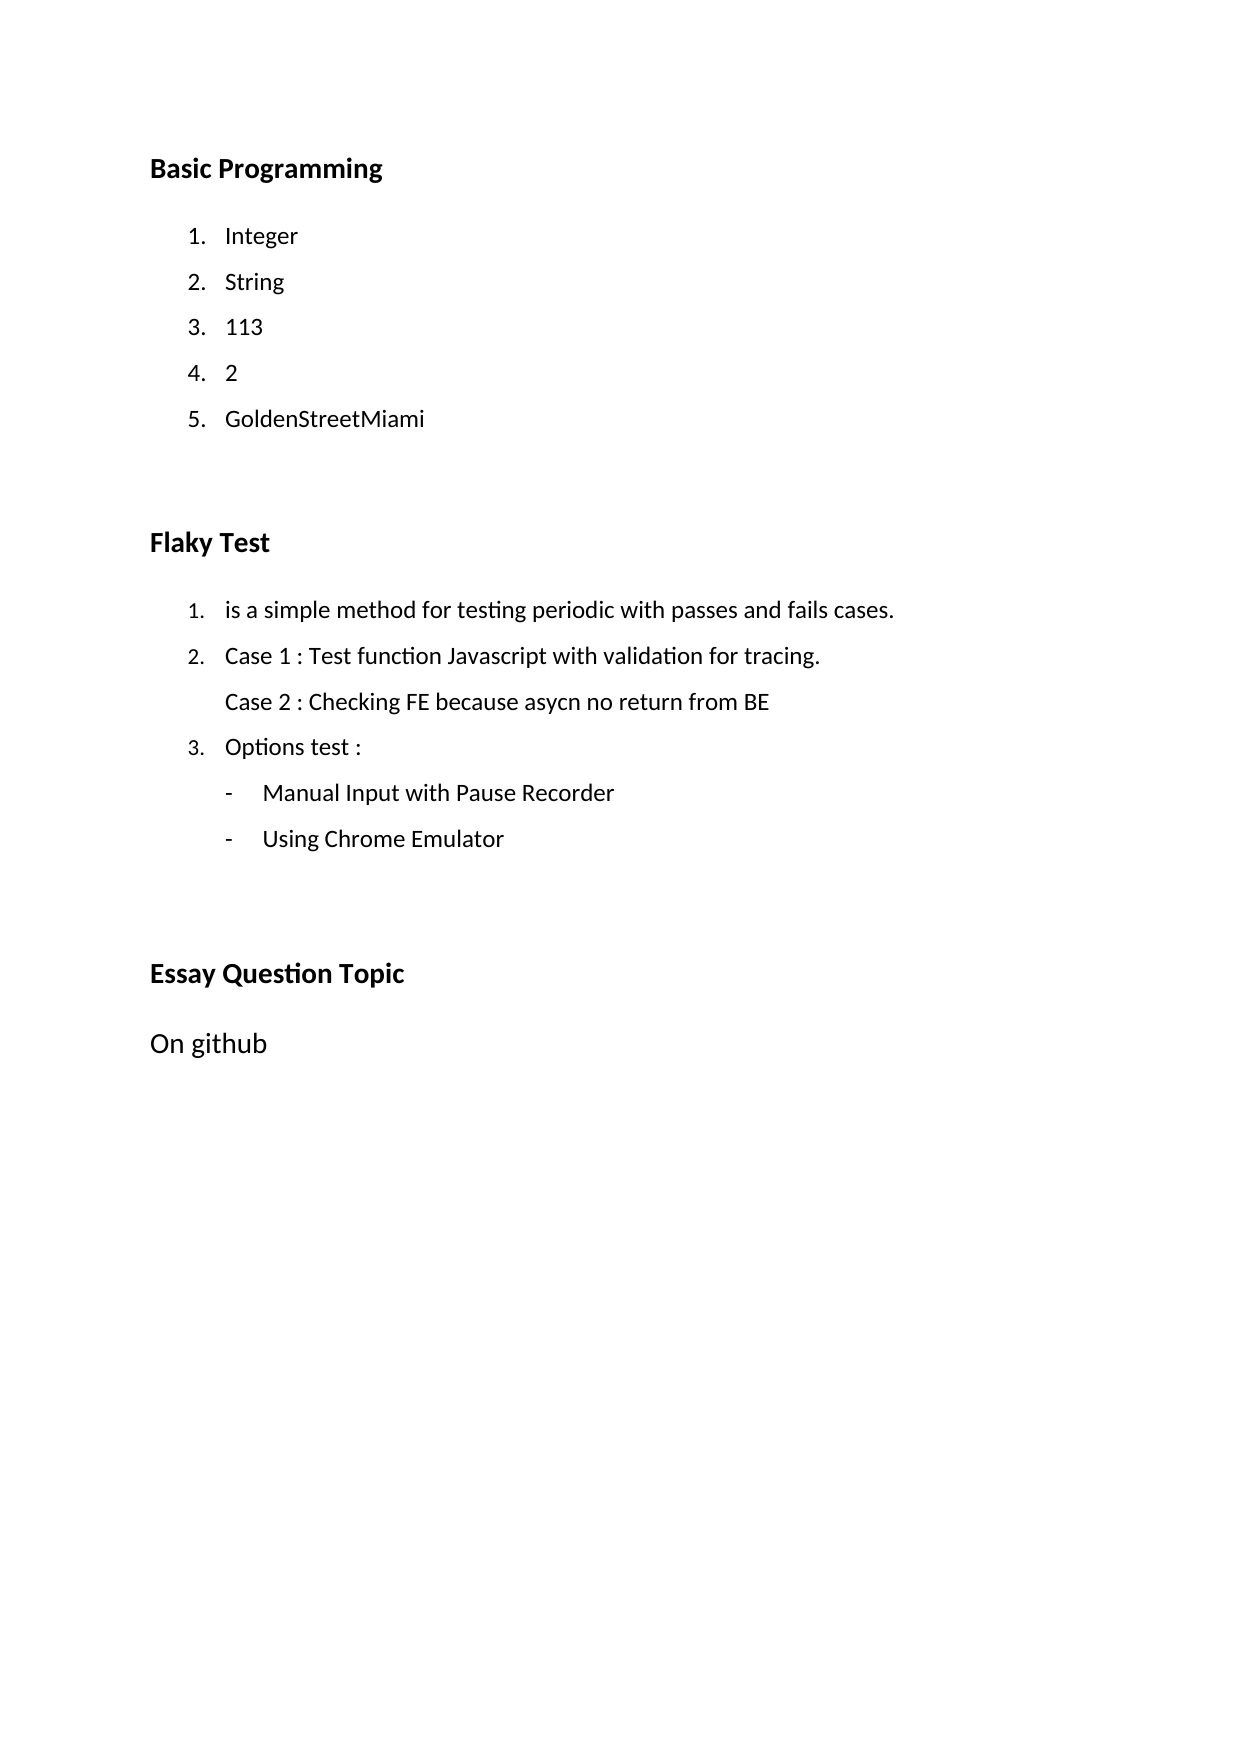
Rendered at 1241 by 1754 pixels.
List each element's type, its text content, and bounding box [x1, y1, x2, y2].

list Integer [187, 220, 1090, 251]
list 113 [187, 312, 1090, 342]
list 2 [187, 357, 1090, 388]
text On github [150, 1025, 1090, 1061]
list String [187, 266, 1090, 296]
text Essay Question Topic [150, 955, 1090, 991]
list Case 2 : Checking FE because asycn no return from BE [225, 686, 1090, 716]
list Using Chrome Emulator [225, 823, 1090, 853]
text Flaky Test [150, 524, 1090, 560]
list Manual Input with Pause Recorder [225, 777, 1090, 808]
list is a simple method for testing periodic with passes and fails cases. [187, 594, 1090, 625]
list Case 1 : Test function Javascript with validation for tracing. [187, 640, 1090, 670]
list GoldenStreetMiami [187, 403, 1090, 433]
list Options test : [187, 731, 1090, 762]
text Basic Programming [150, 150, 1090, 186]
